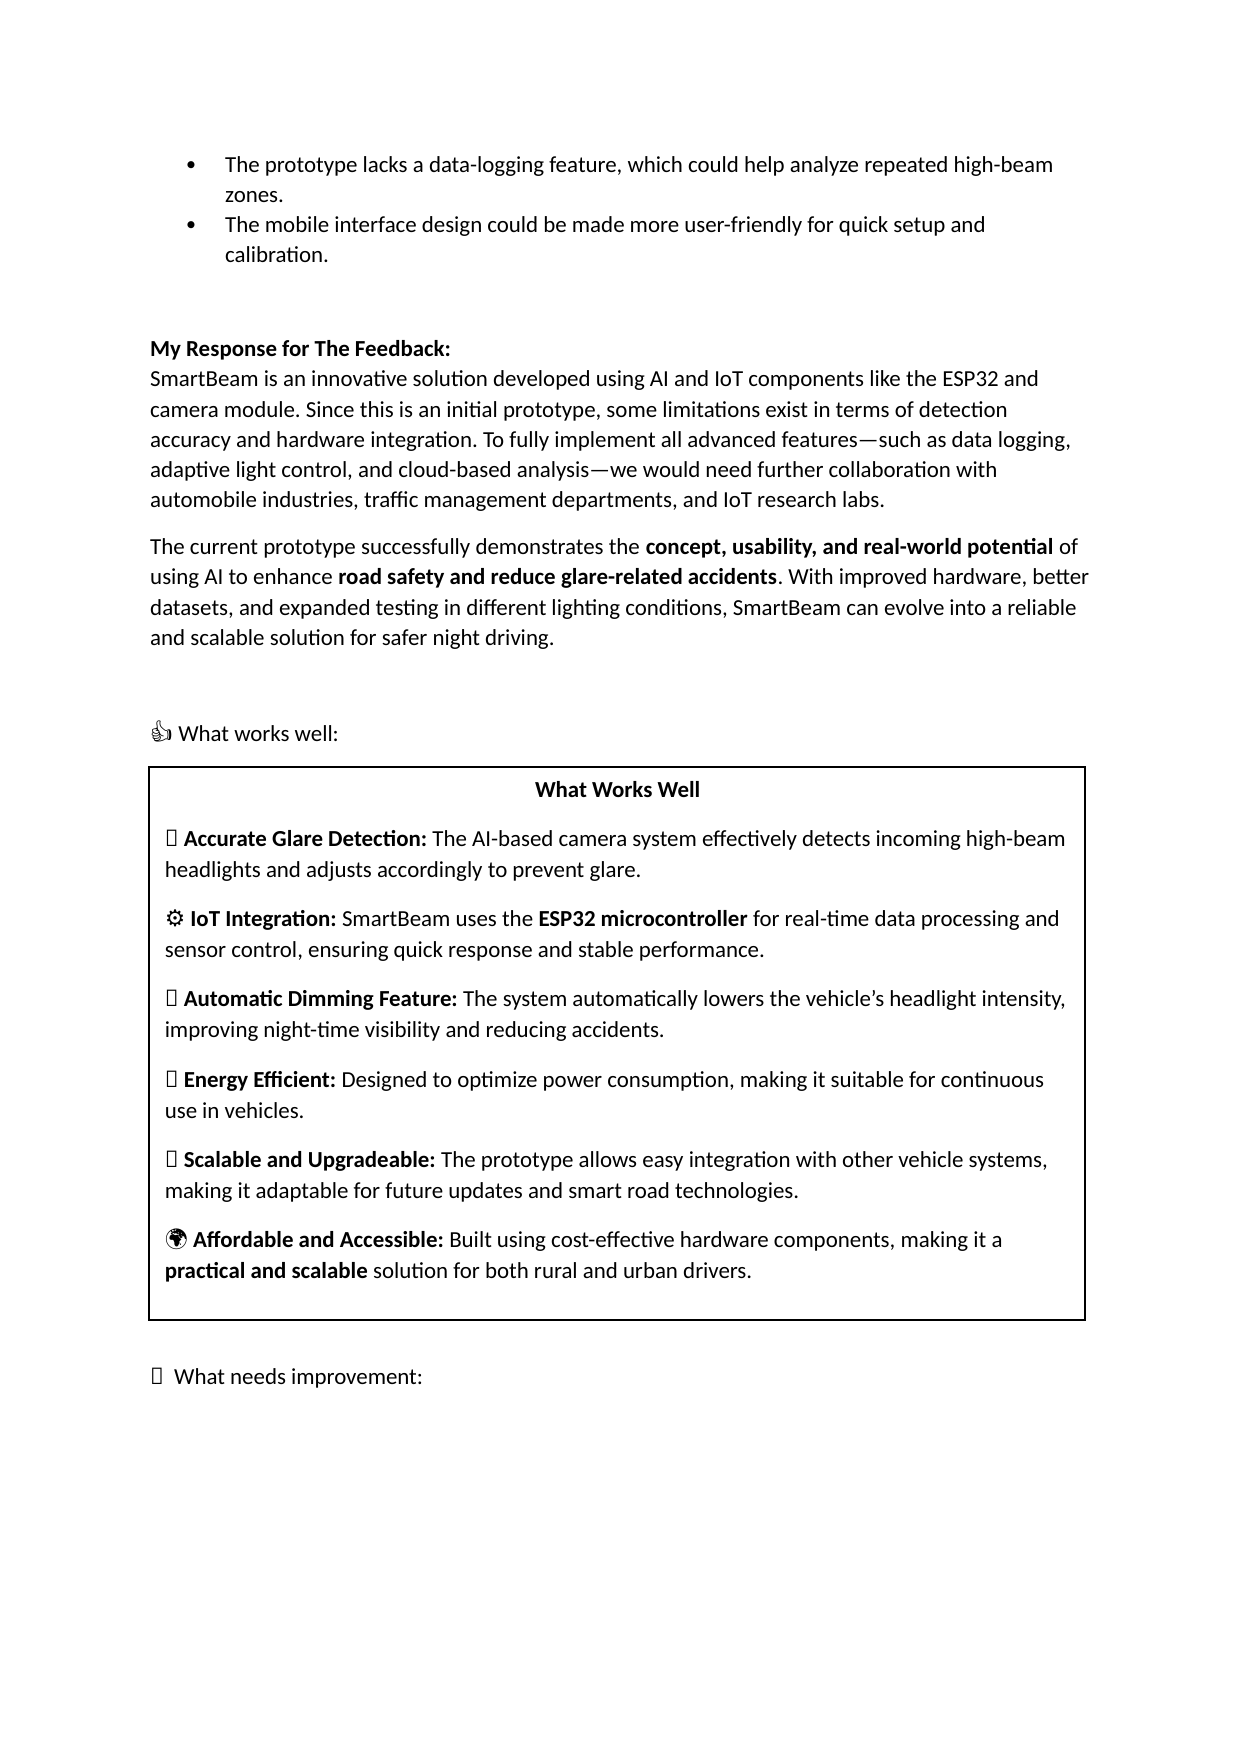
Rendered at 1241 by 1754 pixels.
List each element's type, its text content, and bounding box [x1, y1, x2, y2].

list The prototype lacks a data-logging feature, which could help analyze repeated high-beam zones. [187, 150, 1090, 208]
text 👍 What works well: [150, 717, 1090, 748]
text The current prototype successfully demonstrates the concept, usability, and real-world potential of using AI to enhance road safety and reduce glare-related accidents. With improved hardware, better datasets, and expanded testing in different lighting conditions, SmartBeam can evolve into a reliable and scalable solution for safer night driving. [150, 532, 1090, 651]
list The mobile interface design could be made more user-friendly for quick setup and calibration. [187, 210, 1090, 269]
text My Response for The Feedback: SmartBeam is an innovative solution developed using AI and IoT components like the ESP32 and camera module. Since this is an initial prototype, some limitations exist in terms of detection accuracy and hardware integration. To fully implement all advanced features—such as data logging, adaptive light control, and cloud-based analysis—we would need further collaboration with automobile industries, traffic management departments, and IoT research labs. [150, 334, 1090, 513]
text 🔧 What needs improvement: [150, 1360, 1090, 1391]
